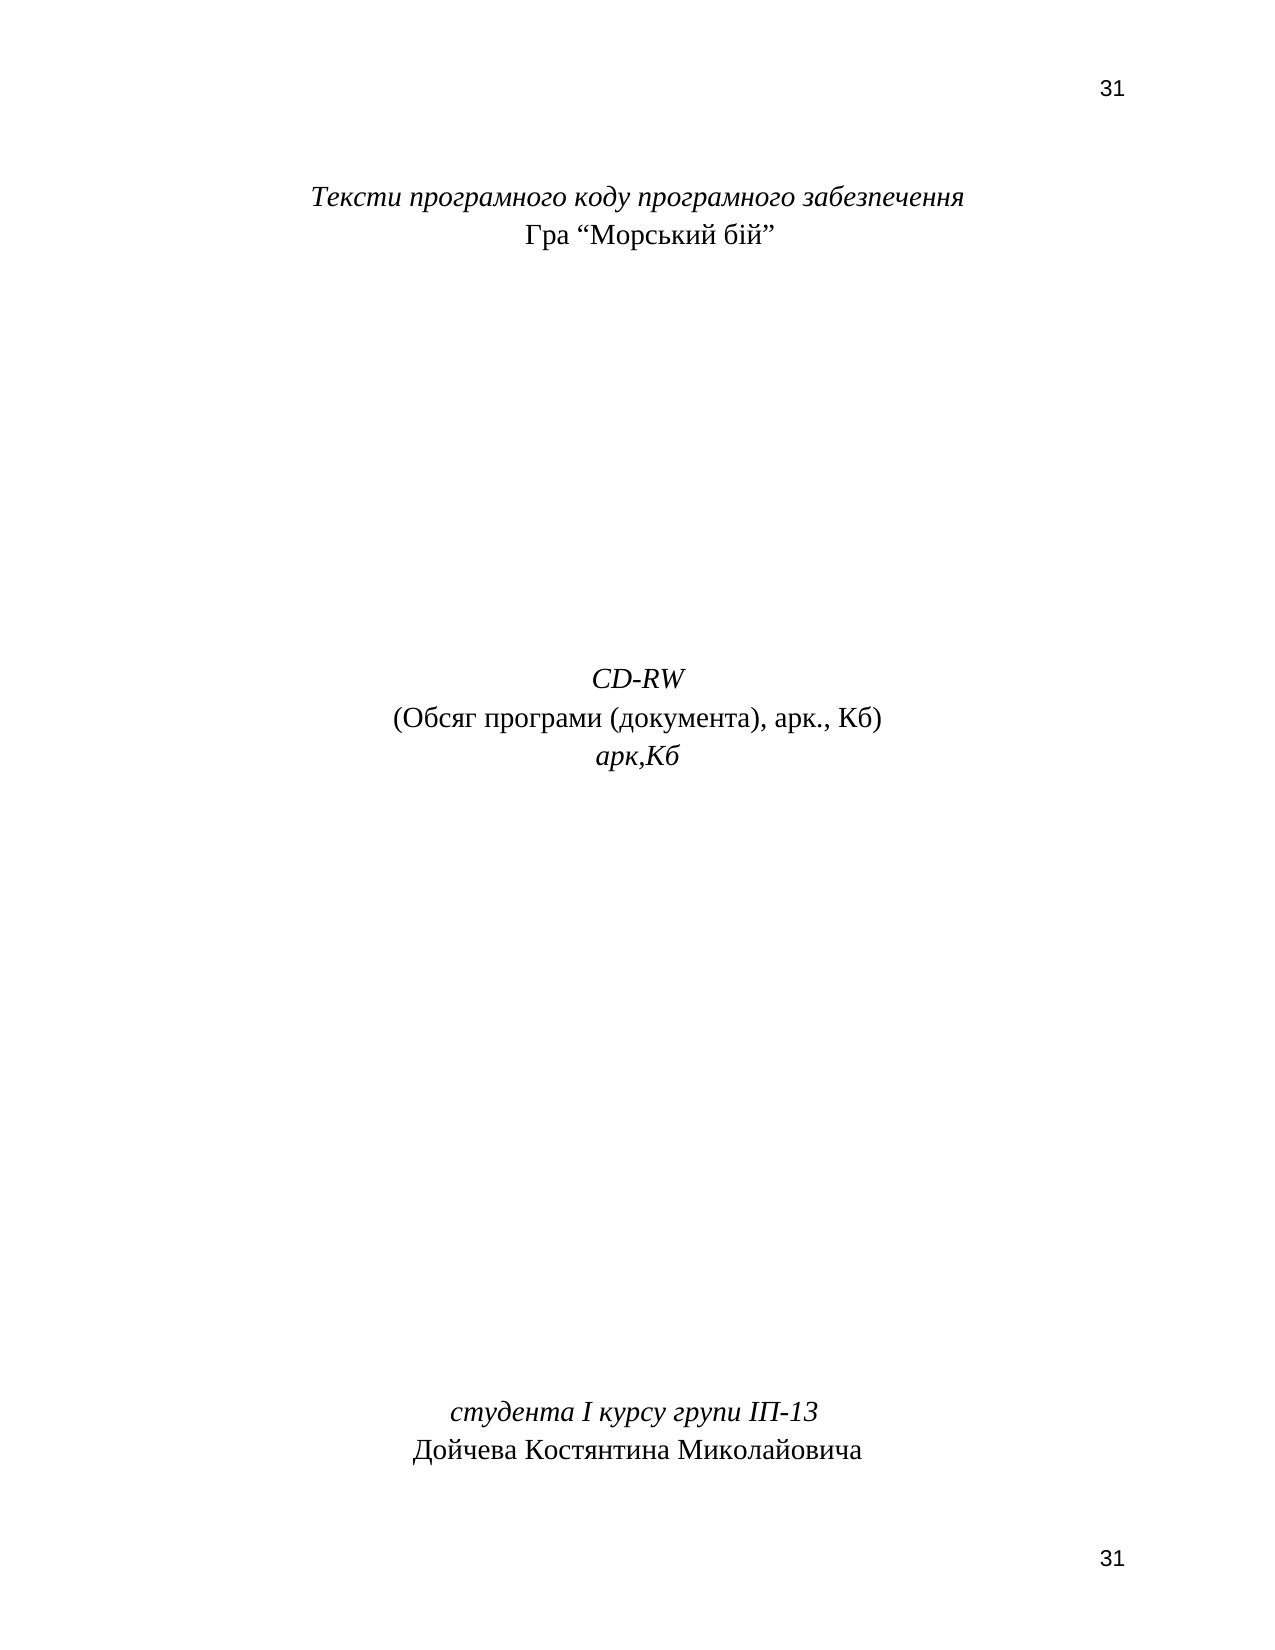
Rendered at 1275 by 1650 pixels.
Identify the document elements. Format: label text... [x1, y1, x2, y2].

text арк,Кб [150, 738, 1125, 772]
text CD-RW [150, 661, 1125, 695]
text студента І курсу групи ІП-13 [375, 1394, 1125, 1427]
text Тексти програмного коду програмного забезпечення [150, 179, 1125, 212]
text (Обсяг програми (документа), арк., Кб) [150, 700, 1125, 733]
text Гра “Морський бій” [150, 217, 1125, 251]
text Дойчева Костянтина Миколайовича [150, 1432, 1125, 1466]
